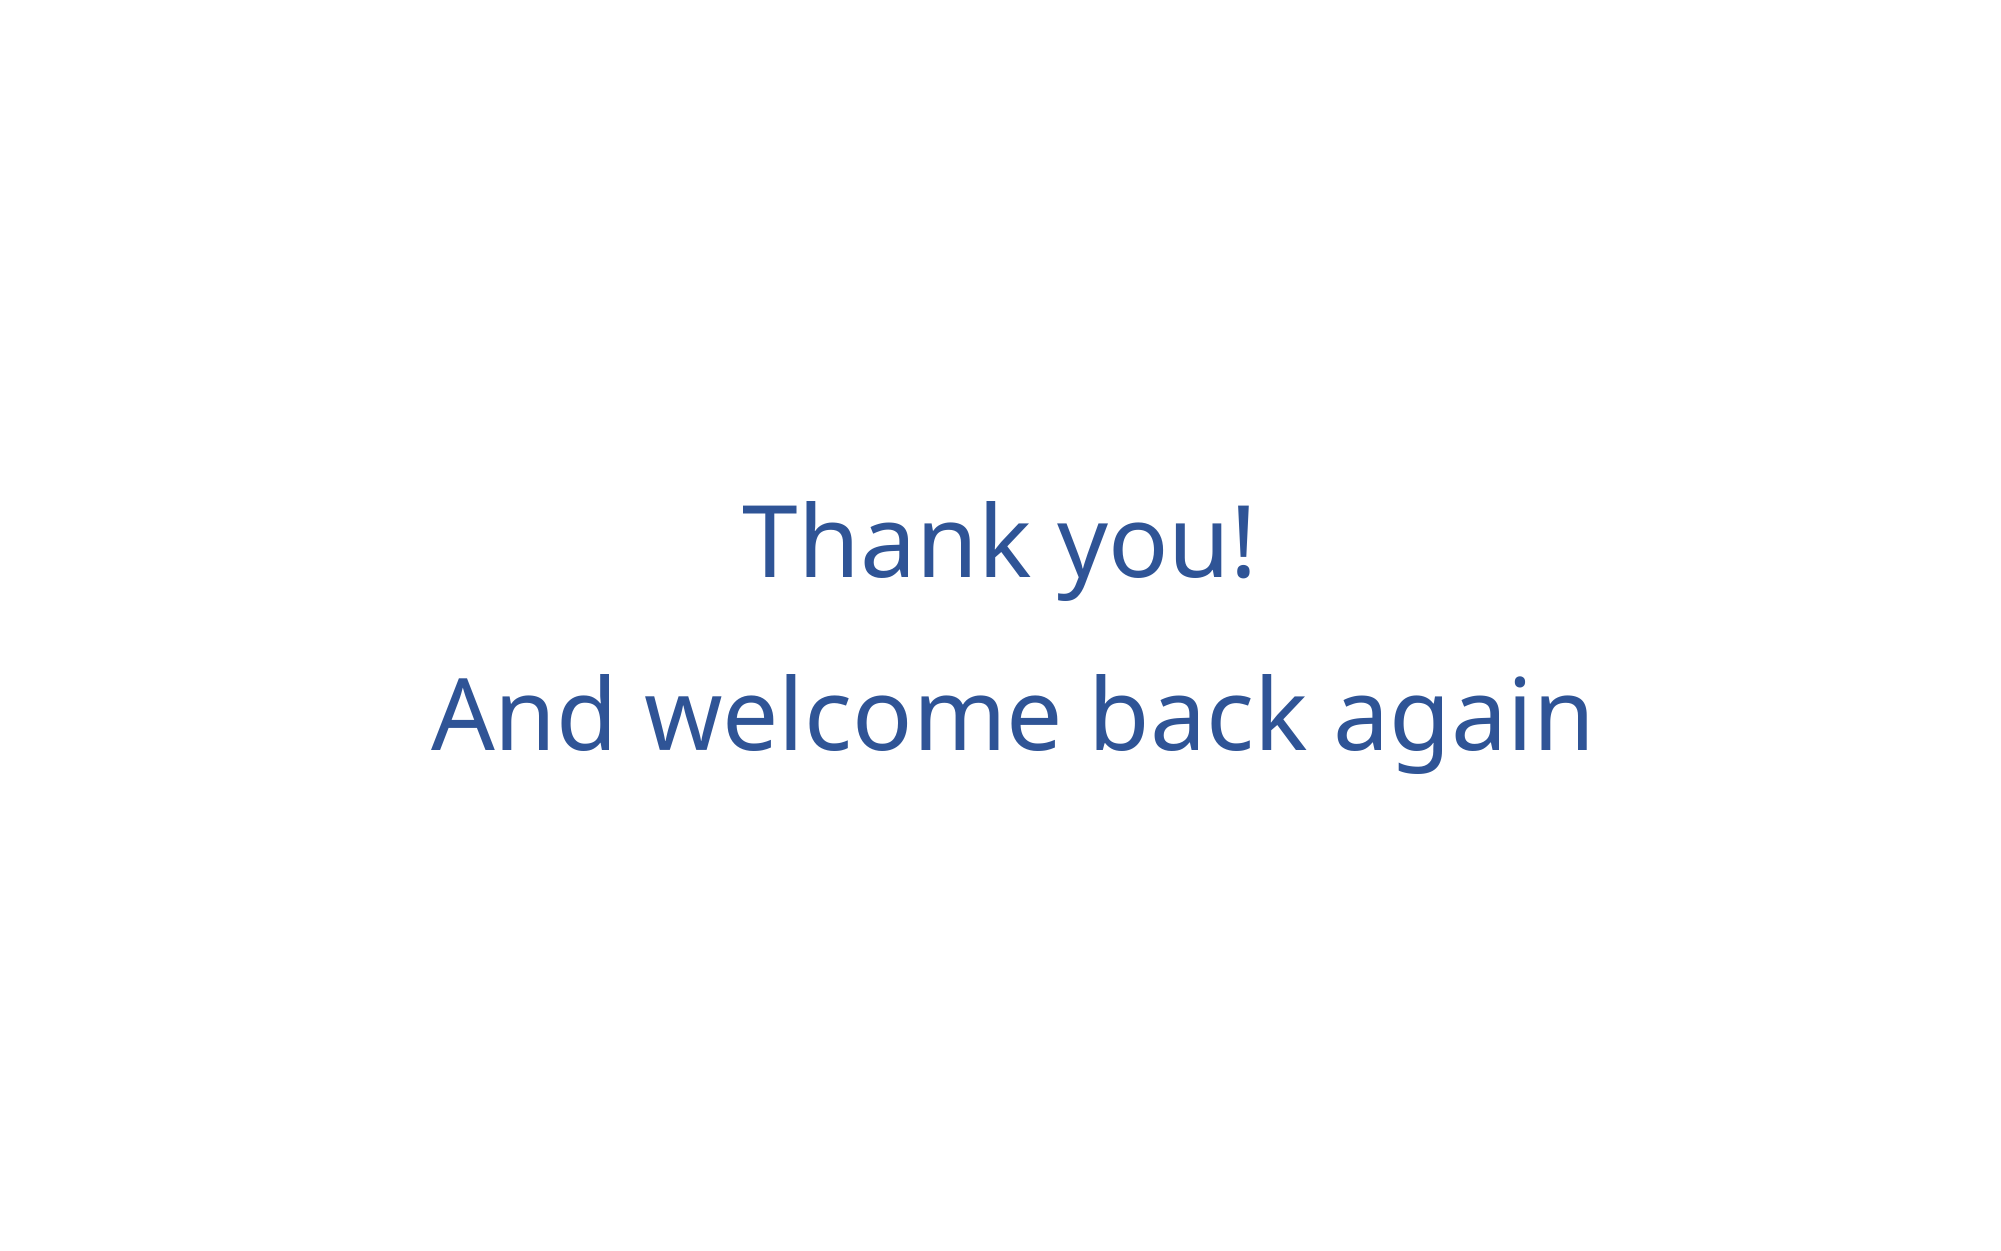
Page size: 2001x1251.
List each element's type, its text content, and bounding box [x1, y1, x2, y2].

subtitle Thank you! [150, 471, 1850, 607]
subtitle And welcome back again [150, 643, 1850, 779]
